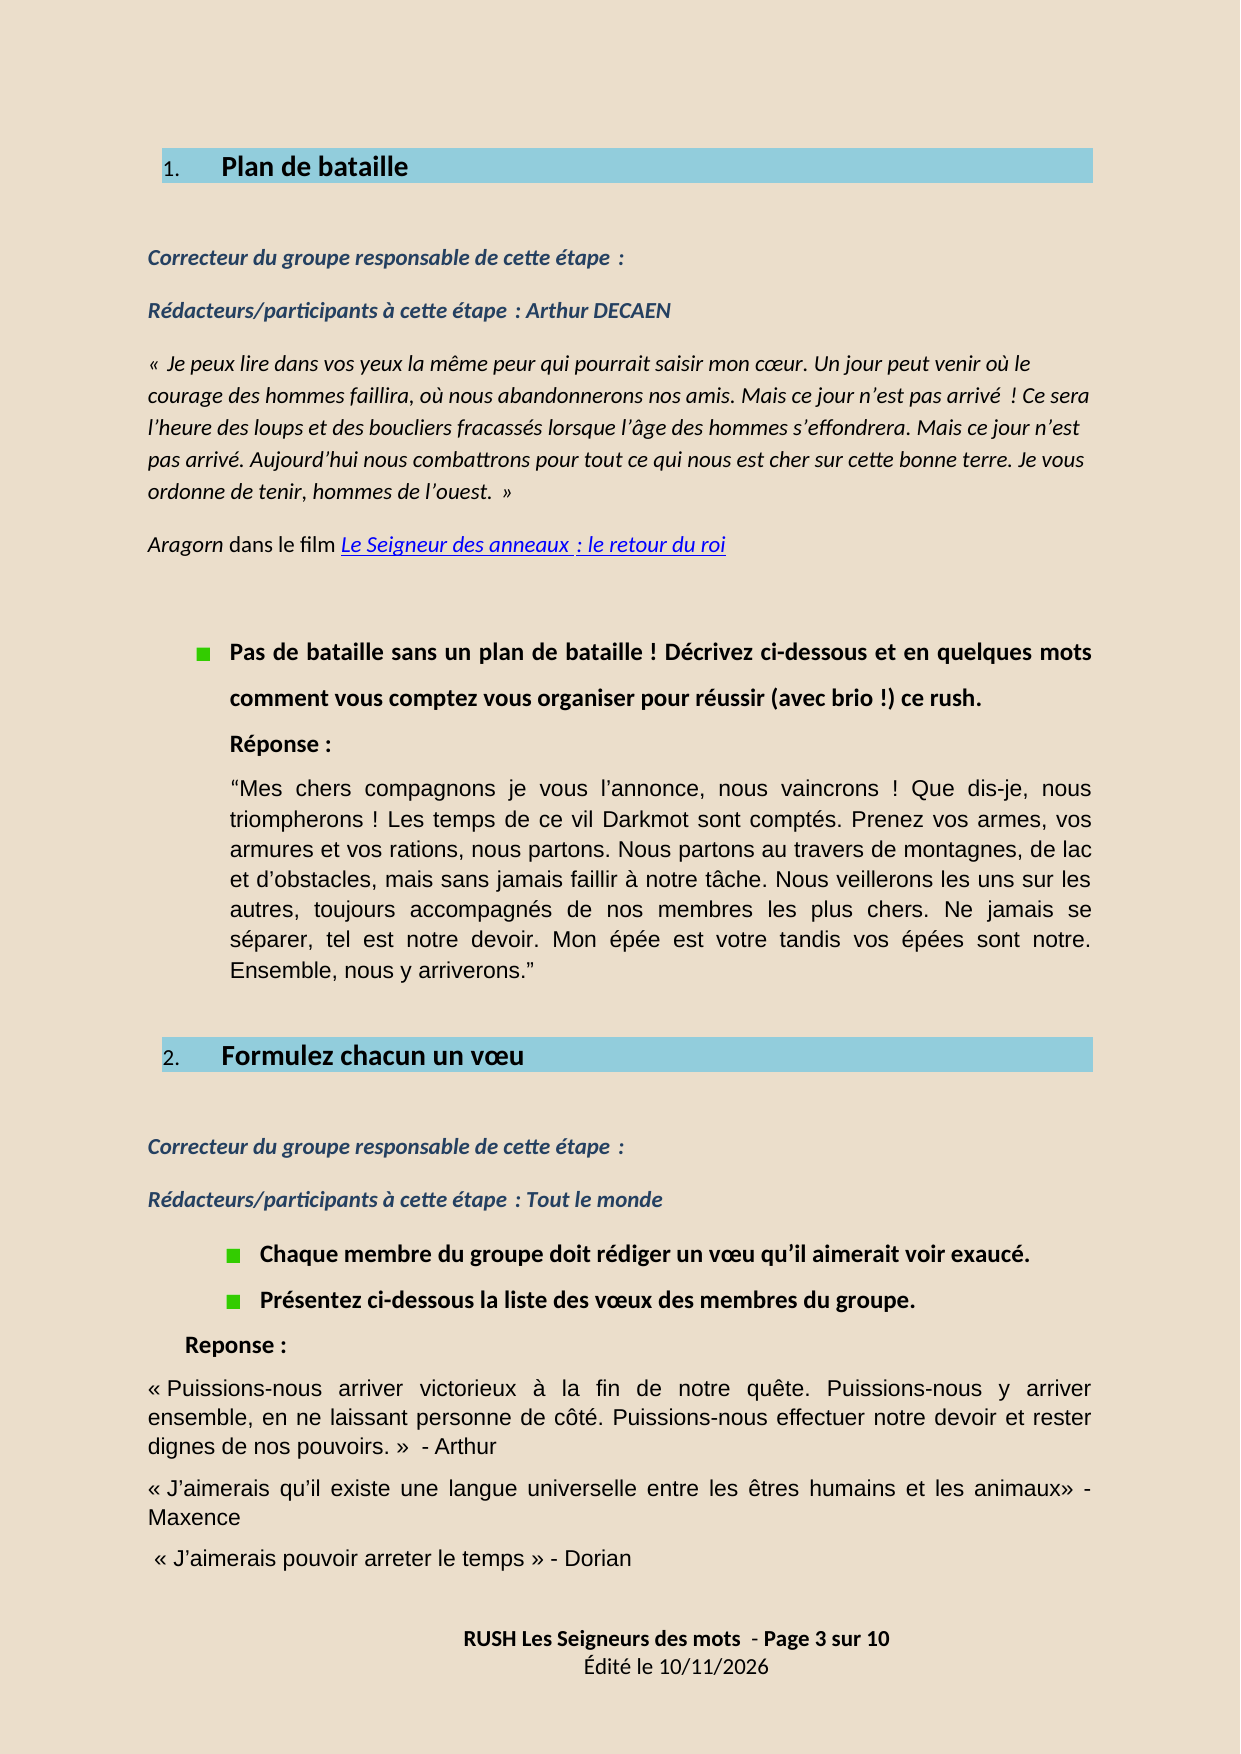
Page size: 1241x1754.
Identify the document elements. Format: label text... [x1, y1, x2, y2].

list « J’aimerais pouvoir arreter le temps » - Dorian [148, 1545, 1093, 1571]
text Rédacteurs/participants à cette étape : Arthur DECAEN [148, 296, 1093, 324]
text « Je peux lire dans vos yeux la même peur qui pourrait saisir mon cœur. Un jour peut venir où le courage des hommes faillira, où nous abandonnerons nos amis. Mais ce jour n’est pas arrivé ! Ce sera l’heure des loups et des boucliers fracassés lorsque l’âge des hommes s’effondrera. Mais ce jour n’est pas arrivé. Aujourd’hui nous combattrons pour tout ce qui nous est cher sur cette bonne terre. Je vous ordonne de tenir, hommes de l’ouest. » [148, 349, 1093, 506]
text Rédacteurs/participants à cette étape : Tout le monde [148, 1185, 1093, 1213]
text Correcteur du groupe responsable de cette étape : [148, 243, 1093, 271]
list Présentez ci-dessous la liste des vœux des membres du groupe. [222, 1284, 1093, 1314]
list Pas de bataille sans un plan de bataille ! Décrivez ci-dessous et en quelques mots comment vous comptez vous organiser pour réussir (avec brio !) ce rush. [192, 637, 1093, 713]
picture [223, 1245, 240, 1263]
list Plan de bataille [162, 148, 1093, 183]
list « Puissions-nous arriver victorieux à la fin de notre quête. Puissions-nous y arriver ensemble, en ne laissant personne de côté. Puissions-nous effectuer notre devoir et rester dignes de nos pouvoirs. » - Arthur [148, 1375, 1093, 1459]
list Chaque membre du groupe doit rédiger un vœu qu’il aimerait voir exaucé. [222, 1238, 1093, 1268]
picture [193, 644, 210, 661]
text Correcteur du groupe responsable de cette étape : [148, 1132, 1093, 1160]
list “Mes chers compagnons je vous l’annonce, nous vaincrons ! Que dis-je, nous triompherons ! Les temps de ce vil Darkmot sont comptés. Prenez vos armes, vos armures et vos rations, nous partons. Nous partons au travers de montagnes, de lac et d’obstacles, mais sans jamais faillir à notre tâche. Nous veillerons les uns sur les autres, toujours accompagnés de nos membres les plus chers. Ne jamais se séparer, tel est notre devoir. Mon épée est votre tandis vos épées sont notre. Ensemble, nous y arriverons.” [229, 774, 1093, 983]
text Aragorn dans le film Le Seigneur des anneaux : le retour du roi [148, 531, 1093, 558]
list « J’aimerais qu’il existe une langue universelle entre les êtres humains et les animaux» - Maxence [148, 1474, 1093, 1530]
list Reponse : [185, 1329, 1093, 1360]
list Formulez chacun un vœu [162, 1037, 1093, 1072]
list Réponse : [229, 728, 1093, 758]
picture [223, 1291, 240, 1309]
